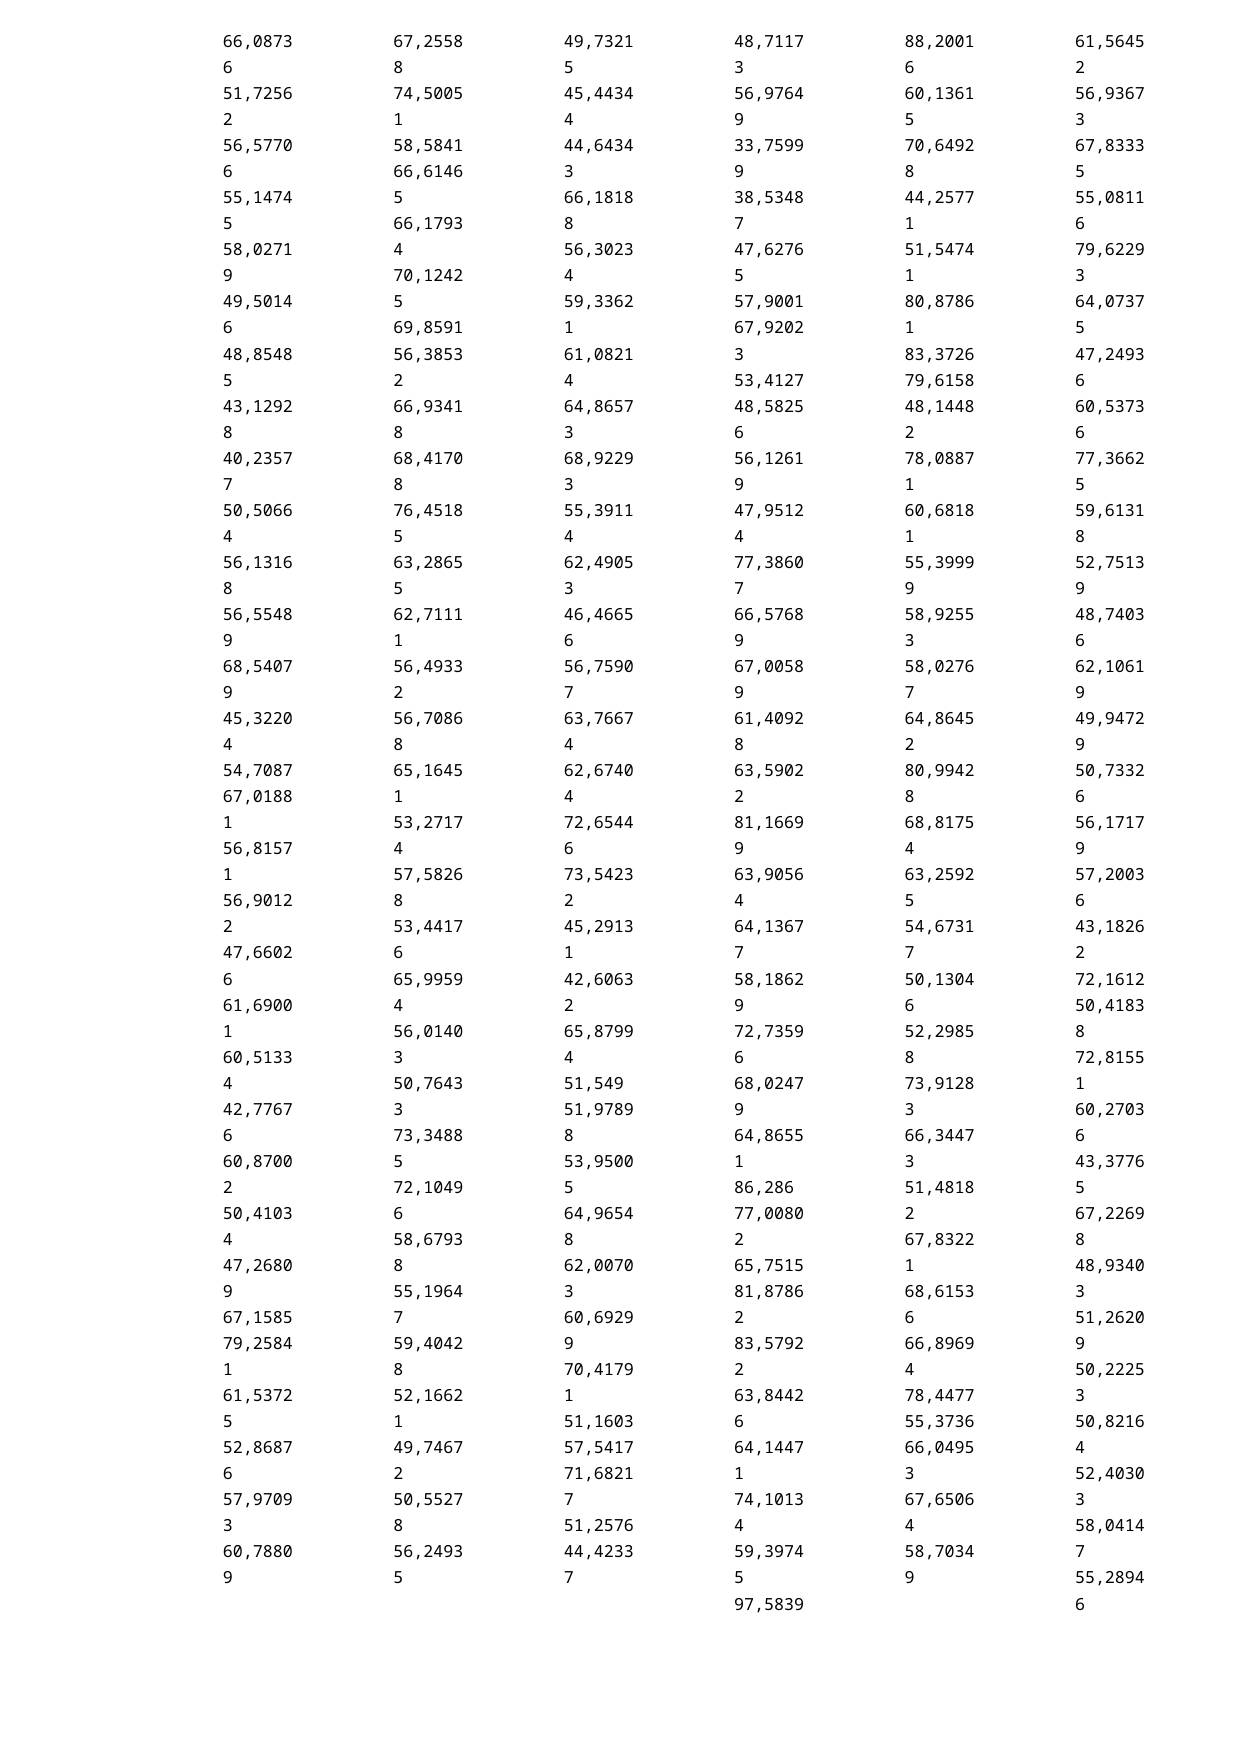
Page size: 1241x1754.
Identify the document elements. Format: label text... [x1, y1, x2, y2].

list 81,87862 [734, 1279, 811, 1328]
list 68,02479 [734, 1071, 811, 1120]
list 59,40428 [393, 1332, 470, 1380]
list 66,34473 [904, 1123, 981, 1172]
list 58,02767 [904, 654, 981, 703]
list 57,20036 [1075, 863, 1152, 912]
list 56,01403 [393, 1019, 470, 1068]
list 56,57706 [223, 134, 299, 182]
list 58,70349 [904, 1540, 981, 1589]
list 58,04147 [1075, 1514, 1152, 1563]
list 74,10134 [734, 1488, 811, 1537]
list 73,34885 [393, 1123, 470, 1172]
list 45,29131 [563, 915, 640, 964]
list 53,44176 [393, 915, 470, 964]
list 56,24935 [393, 1540, 470, 1589]
list 65,7515 [734, 1253, 811, 1276]
list 56,12619 [734, 446, 811, 495]
list 56,55489 [223, 602, 299, 651]
list 42,77676 [223, 1097, 299, 1146]
list 68,92293 [563, 446, 640, 495]
list 62,00703 [563, 1253, 640, 1302]
list 66,17934 [393, 212, 470, 261]
list 47,66026 [223, 941, 299, 990]
list 43,37765 [1075, 1149, 1152, 1198]
list 47,95124 [734, 498, 811, 547]
list 50,82164 [1075, 1410, 1152, 1458]
list 56,93673 [1075, 82, 1152, 130]
list 79,25841 [223, 1332, 299, 1380]
list 60,13615 [904, 82, 981, 130]
list 67,92023 [734, 316, 811, 365]
list 49,50146 [223, 290, 299, 339]
list 66,61465 [393, 160, 470, 208]
list 79,62293 [1075, 238, 1152, 287]
list 50,13046 [904, 967, 981, 1016]
list 69,8591 [393, 316, 470, 339]
list 50,55278 [393, 1488, 470, 1537]
list 72,73596 [734, 1019, 811, 1068]
list 56,81571 [223, 837, 299, 886]
list 73,91283 [904, 1071, 981, 1120]
list 54,7087 [223, 759, 299, 781]
list 68,81754 [904, 811, 981, 859]
list 61,40928 [734, 707, 811, 755]
list 70,64928 [904, 134, 981, 182]
list 62,10619 [1075, 654, 1152, 703]
list 63,28655 [393, 550, 470, 599]
list 48,74036 [1075, 602, 1152, 651]
list 55,3736 [904, 1410, 981, 1432]
list 51,26209 [1075, 1306, 1152, 1354]
list 77,38607 [734, 550, 811, 599]
list 65,99594 [393, 967, 470, 1016]
list 68,41708 [393, 446, 470, 495]
list 63,84426 [734, 1384, 811, 1432]
list 63,25925 [904, 863, 981, 912]
list 47,24936 [1075, 342, 1152, 391]
list 83,3726 [904, 342, 981, 365]
list 57,58268 [393, 863, 470, 912]
list 56,17179 [1075, 811, 1152, 859]
list 57,97093 [223, 1488, 299, 1537]
list 43,18262 [1075, 915, 1152, 964]
list 49,73215 [563, 29, 640, 78]
list 68,61536 [904, 1279, 981, 1328]
list 61,56452 [1075, 29, 1152, 78]
list 58,18629 [734, 967, 811, 1016]
list 48,85485 [223, 342, 299, 391]
list 76,45185 [393, 498, 470, 547]
list 56,38532 [393, 342, 470, 391]
list 52,40303 [1075, 1462, 1152, 1511]
list 61,53725 [223, 1384, 299, 1432]
list 67,65064 [904, 1488, 981, 1537]
list 50,22253 [1075, 1358, 1152, 1406]
list 56,49332 [393, 654, 470, 703]
list 58,02719 [223, 238, 299, 287]
list 64,96548 [563, 1201, 640, 1250]
list 53,27174 [393, 811, 470, 859]
list 55,14745 [223, 186, 299, 234]
list 70,12425 [393, 264, 470, 313]
list 53,4127 [734, 368, 811, 391]
list 50,76433 [393, 1071, 470, 1120]
list 67,83221 [904, 1227, 981, 1276]
list 71,68217 [563, 1462, 640, 1511]
list 51,72562 [223, 82, 299, 130]
list 51,2576 [563, 1514, 640, 1537]
list 77,36625 [1075, 446, 1152, 495]
list 64,07375 [1075, 290, 1152, 339]
list 56,97649 [734, 82, 811, 130]
list 50,50664 [223, 498, 299, 547]
list 83,57922 [734, 1332, 811, 1380]
list 70,41791 [563, 1358, 640, 1406]
list 73,54232 [563, 863, 640, 912]
list 62,67404 [563, 759, 640, 807]
list 56,13168 [223, 550, 299, 599]
list 49,74672 [393, 1436, 470, 1484]
list 67,00589 [734, 654, 811, 703]
list 72,10496 [393, 1175, 470, 1224]
list 58,5841 [393, 134, 470, 156]
list 77,00802 [734, 1201, 811, 1250]
list 65,87994 [563, 1019, 640, 1068]
list 51,48182 [904, 1175, 981, 1224]
list 60,69299 [563, 1306, 640, 1354]
list 78,4477 [904, 1384, 981, 1406]
list 60,78809 [223, 1540, 299, 1589]
list 50,41838 [1075, 993, 1152, 1042]
list 64,14471 [734, 1436, 811, 1484]
list 61,08214 [563, 342, 640, 391]
list 86,286 [734, 1175, 811, 1198]
list 65,16451 [393, 759, 470, 807]
list 58,67938 [393, 1227, 470, 1276]
list 63,59022 [734, 759, 811, 807]
list 61,69001 [223, 993, 299, 1042]
list 44,64343 [563, 134, 640, 182]
list 52,29858 [904, 1019, 981, 1068]
list 60,53736 [1075, 394, 1152, 443]
list 67,01881 [223, 785, 299, 833]
list 44,42337 [563, 1540, 640, 1589]
list 51,97898 [563, 1097, 640, 1146]
list 72,65446 [563, 811, 640, 859]
list 97,5839 [734, 1592, 811, 1615]
list 66,08736 [223, 29, 299, 78]
list 80,87861 [904, 290, 981, 339]
list 67,1585 [223, 1306, 299, 1328]
list 63,90564 [734, 863, 811, 912]
list 55,39999 [904, 550, 981, 599]
list 60,51334 [223, 1045, 299, 1094]
list 52,75139 [1075, 550, 1152, 599]
list 47,26809 [223, 1253, 299, 1302]
list 63,76674 [563, 707, 640, 755]
list 51,549 [563, 1071, 640, 1094]
list 52,16621 [393, 1384, 470, 1432]
list 43,12928 [223, 394, 299, 443]
list 48,58256 [734, 394, 811, 443]
list 55,28946 [1075, 1566, 1152, 1615]
list 54,67317 [904, 915, 981, 964]
list 64,13677 [734, 915, 811, 964]
list 66,18188 [563, 186, 640, 234]
list 55,39114 [563, 498, 640, 547]
list 59,33621 [563, 290, 640, 339]
list 68,54079 [223, 654, 299, 703]
list 78,08871 [904, 446, 981, 495]
list 72,1612 [1075, 967, 1152, 990]
list 66,57689 [734, 602, 811, 651]
list 67,83335 [1075, 134, 1152, 182]
list 53,95005 [563, 1149, 640, 1198]
list 59,39745 [734, 1540, 811, 1589]
list 60,27036 [1075, 1097, 1152, 1146]
list 57,9001 [734, 290, 811, 313]
list 67,25588 [393, 29, 470, 78]
list 56,70868 [393, 707, 470, 755]
list 56,30234 [563, 238, 640, 287]
list 50,73326 [1075, 759, 1152, 807]
list 51,1603 [563, 1410, 640, 1432]
list 60,68181 [904, 498, 981, 547]
list 52,86876 [223, 1436, 299, 1484]
list 46,46656 [563, 602, 640, 651]
list 88,20016 [904, 29, 981, 78]
list 48,93403 [1075, 1253, 1152, 1302]
list 79,6158 [904, 368, 981, 391]
list 56,90122 [223, 889, 299, 938]
list 49,94729 [1075, 707, 1152, 755]
list 64,86573 [563, 394, 640, 443]
list 66,89694 [904, 1332, 981, 1380]
list 60,87002 [223, 1149, 299, 1198]
list 66,93418 [393, 394, 470, 443]
list 48,14482 [904, 394, 981, 443]
list 67,22698 [1075, 1201, 1152, 1250]
list 81,16699 [734, 811, 811, 859]
list 33,75999 [734, 134, 811, 182]
list 50,41034 [223, 1201, 299, 1250]
list 74,50051 [393, 82, 470, 130]
list 47,62765 [734, 238, 811, 287]
list 58,92553 [904, 602, 981, 651]
list 51,54741 [904, 238, 981, 287]
list 62,71111 [393, 602, 470, 651]
list 38,53487 [734, 186, 811, 234]
list 42,60632 [563, 967, 640, 1016]
list 57,5417 [563, 1436, 640, 1458]
list 80,99428 [904, 759, 981, 807]
list 59,61318 [1075, 498, 1152, 547]
list 40,23577 [223, 446, 299, 495]
list 48,71173 [734, 29, 811, 78]
list 64,86452 [904, 707, 981, 755]
list 45,44344 [563, 82, 640, 130]
list 45,32204 [223, 707, 299, 755]
list 72,81551 [1075, 1045, 1152, 1094]
list 56,75907 [563, 654, 640, 703]
list 44,25771 [904, 186, 981, 234]
list 62,49053 [563, 550, 640, 599]
list 64,86551 [734, 1123, 811, 1172]
list 66,04953 [904, 1436, 981, 1484]
list 55,08116 [1075, 186, 1152, 234]
list 55,19647 [393, 1279, 470, 1328]
